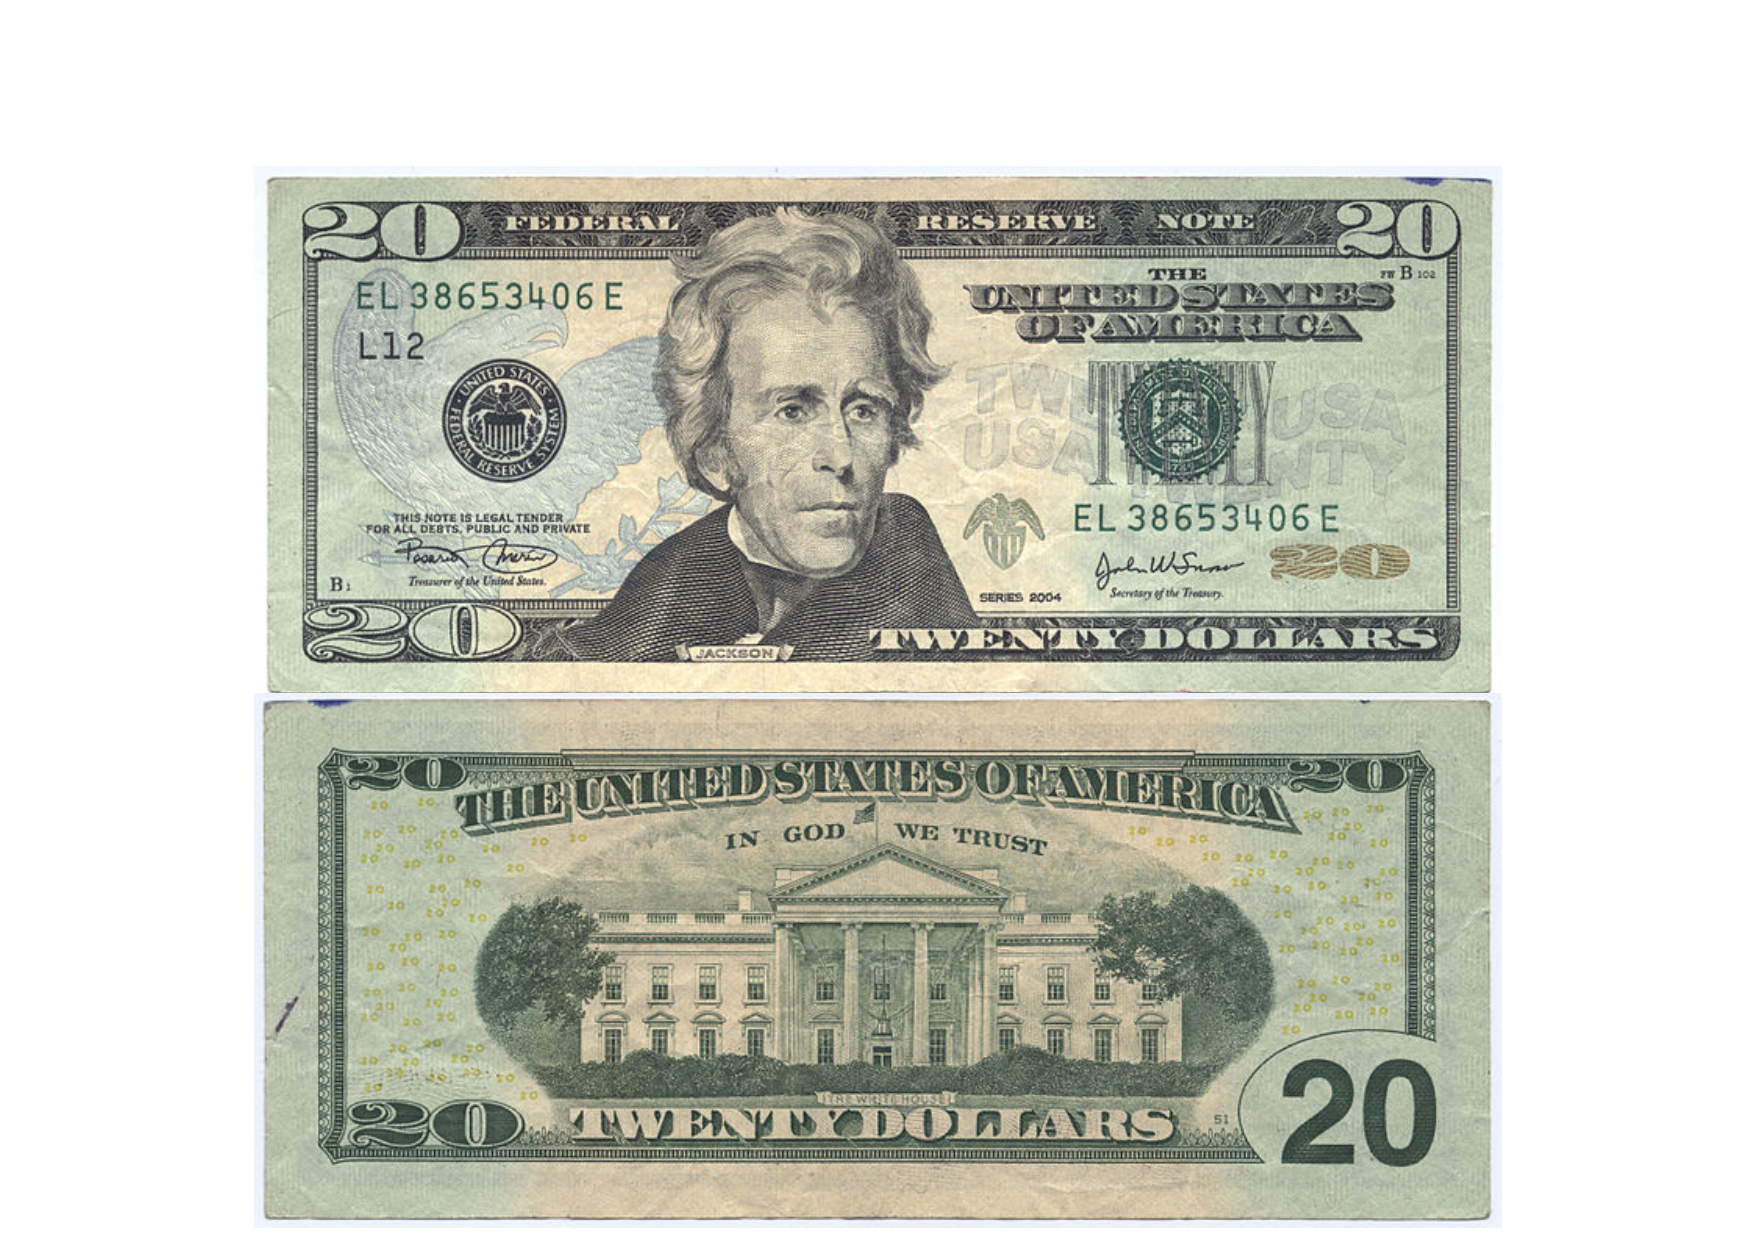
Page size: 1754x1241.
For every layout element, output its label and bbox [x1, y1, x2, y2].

picture [253, 166, 1503, 1228]
